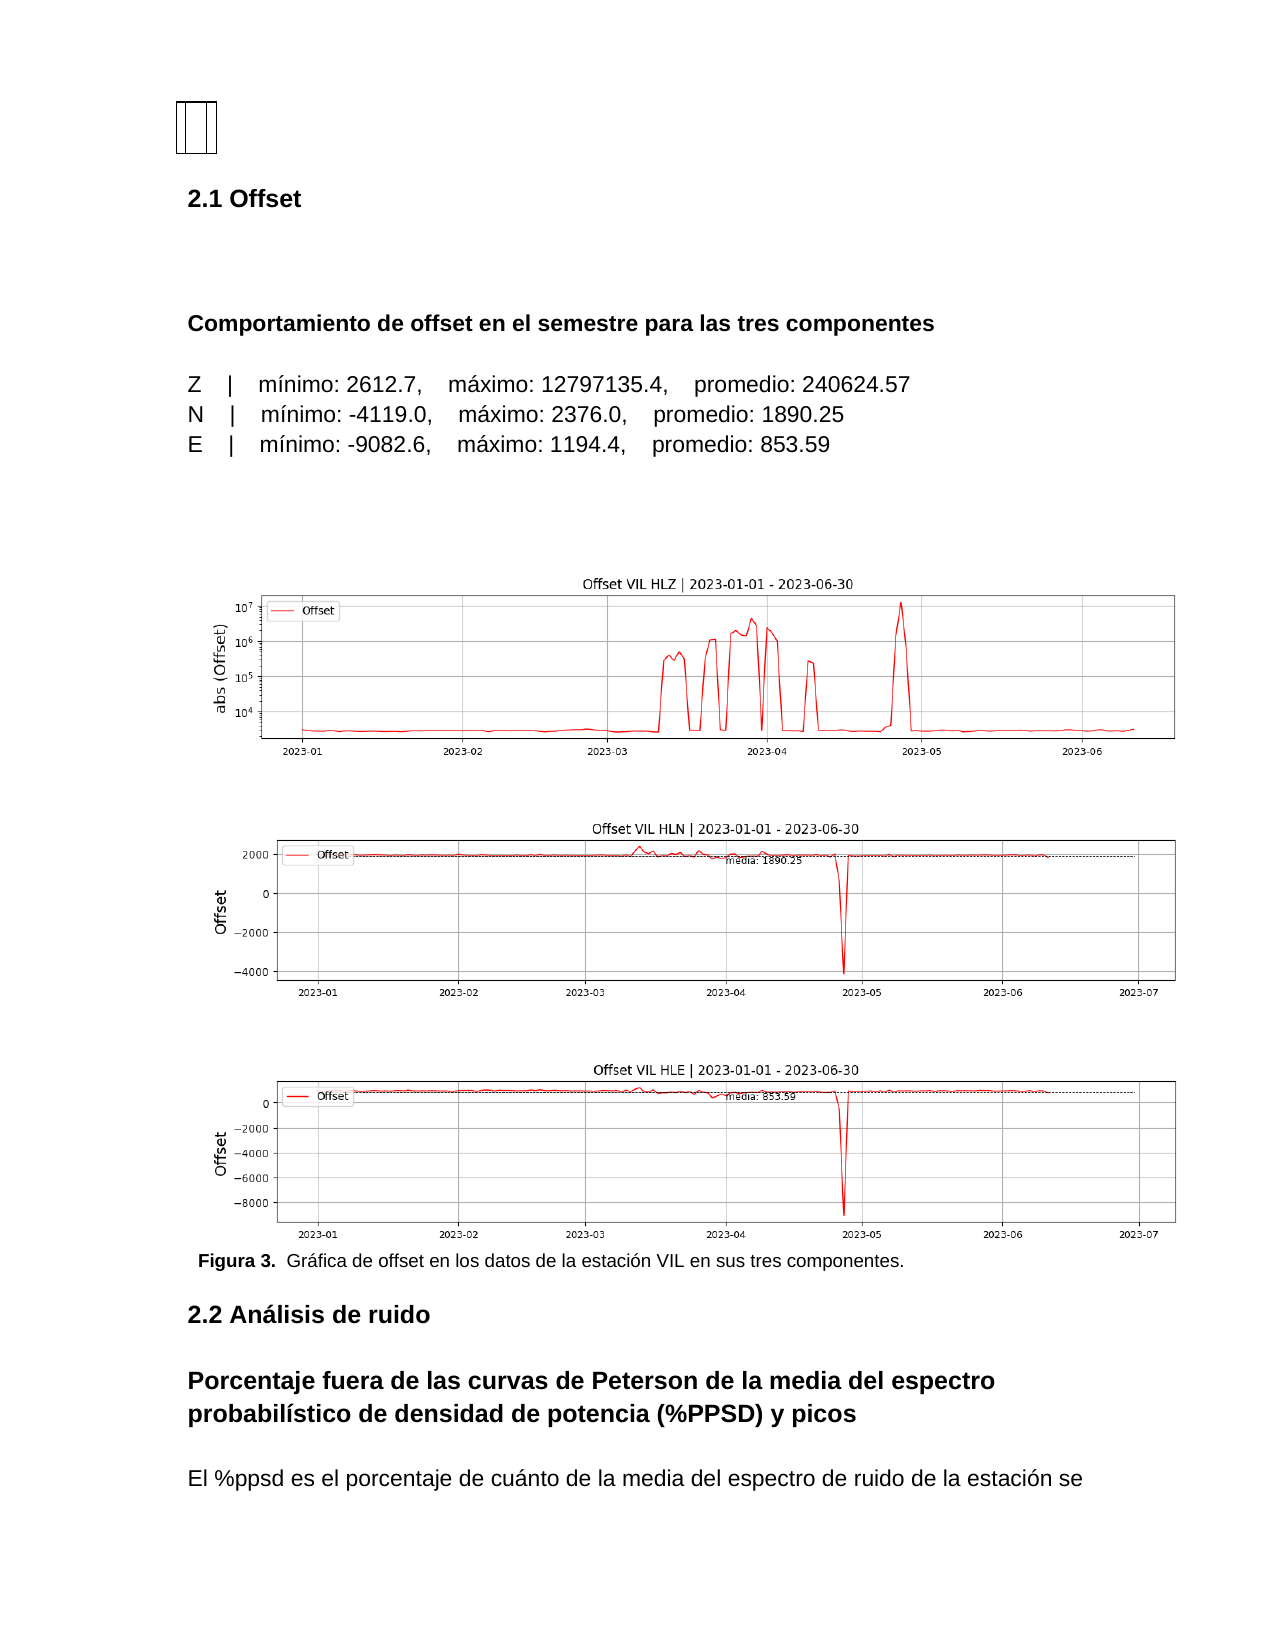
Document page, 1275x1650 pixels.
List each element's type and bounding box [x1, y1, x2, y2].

picture [206, 1008, 1182, 1247]
picture [206, 767, 1182, 1005]
text [187, 153, 1087, 1491]
picture [206, 521, 1182, 764]
